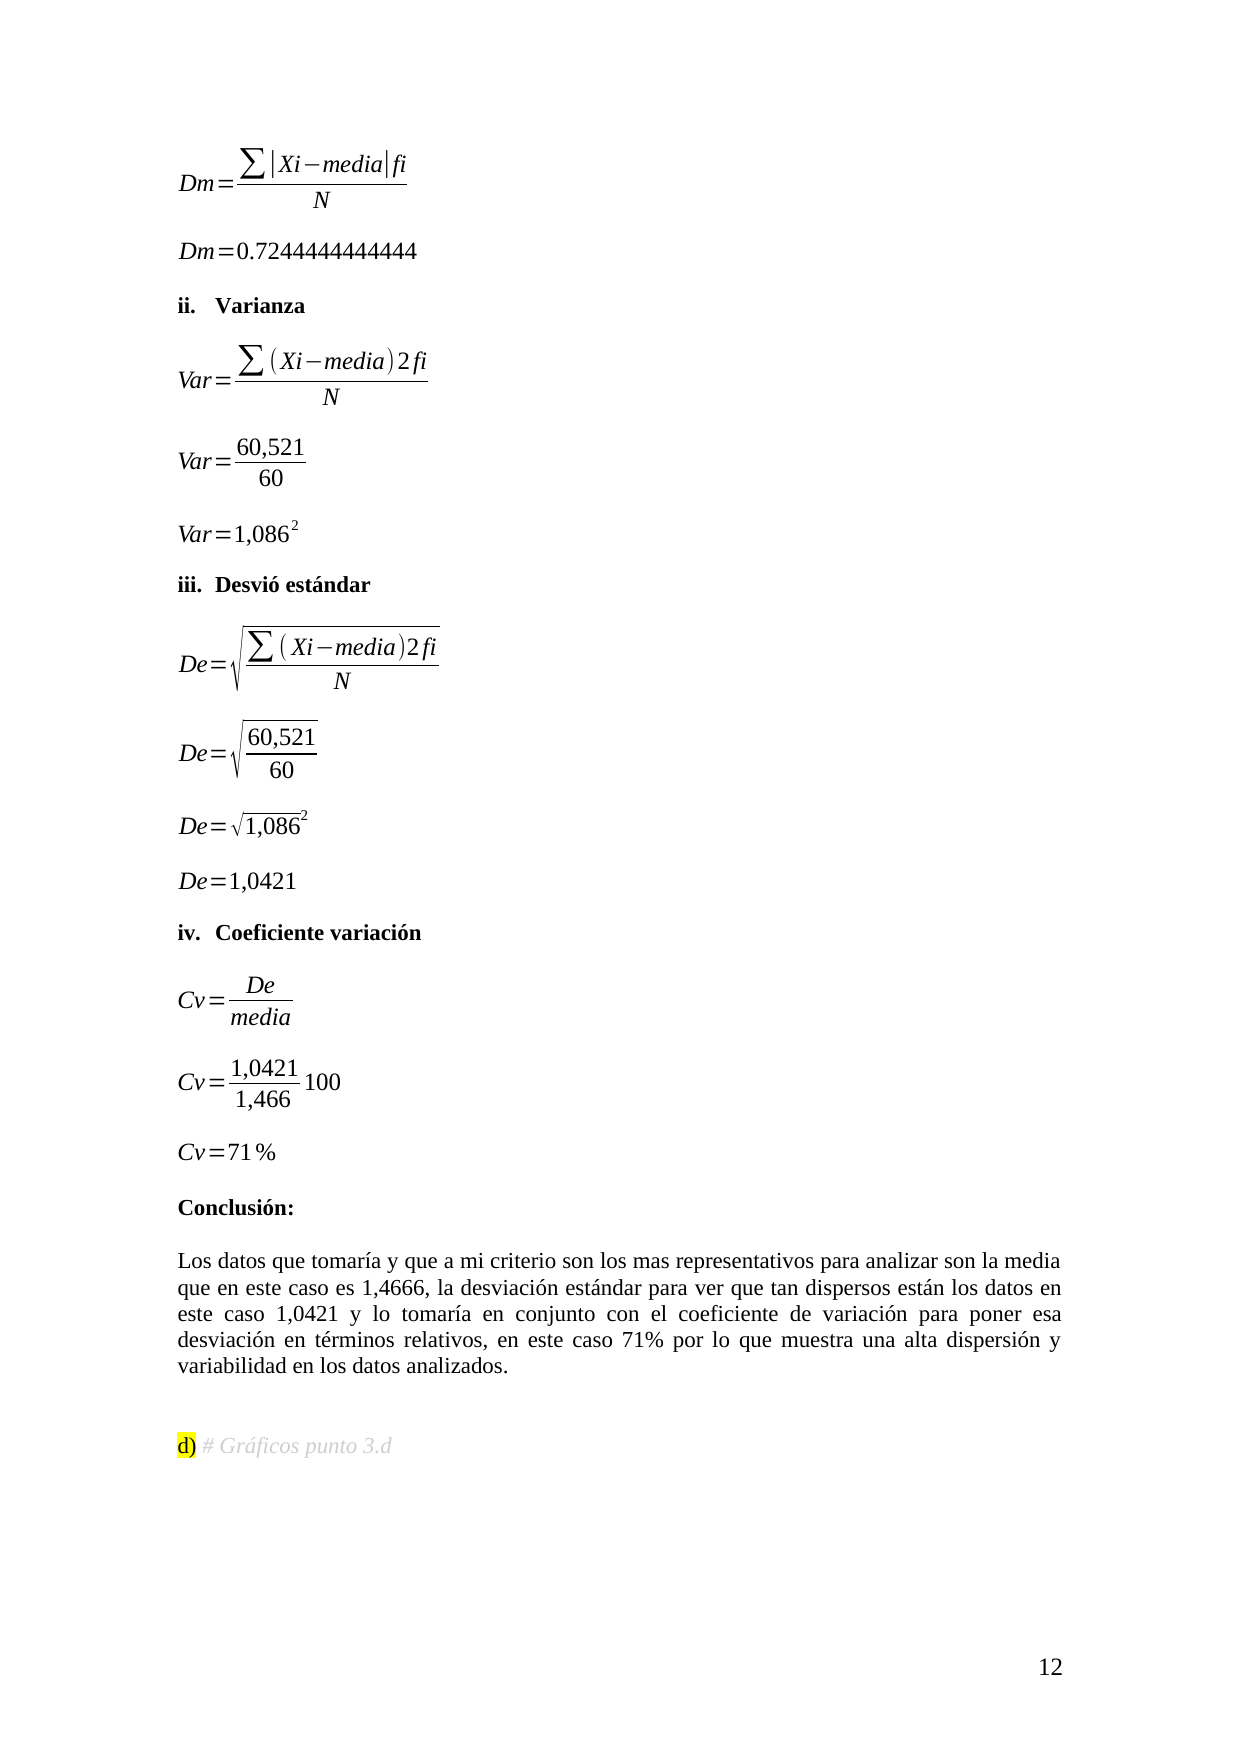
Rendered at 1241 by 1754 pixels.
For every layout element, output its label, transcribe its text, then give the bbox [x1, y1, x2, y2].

text Los datos que tomaría y que a mi criterio son los mas representativos para analizar son la media que en este caso es 1,4666, la desviación estándar para ver que tan dispersos están los datos en este caso 1,0421 y lo tomaría en conjunto con el coeficiente de variación para poner esa desviación en términos relativos, en este caso 71% por lo que muestra una alta dispersión y variabilidad en los datos analizados. [177, 1247, 1063, 1379]
text Conclusión: [177, 1194, 1063, 1221]
list Coeficiente variación [177, 919, 1063, 946]
list Varianza [177, 292, 1063, 318]
text d) # Gráficos punto 3.d [196, 1432, 1063, 1458]
list Desvió estándar [177, 571, 1063, 597]
